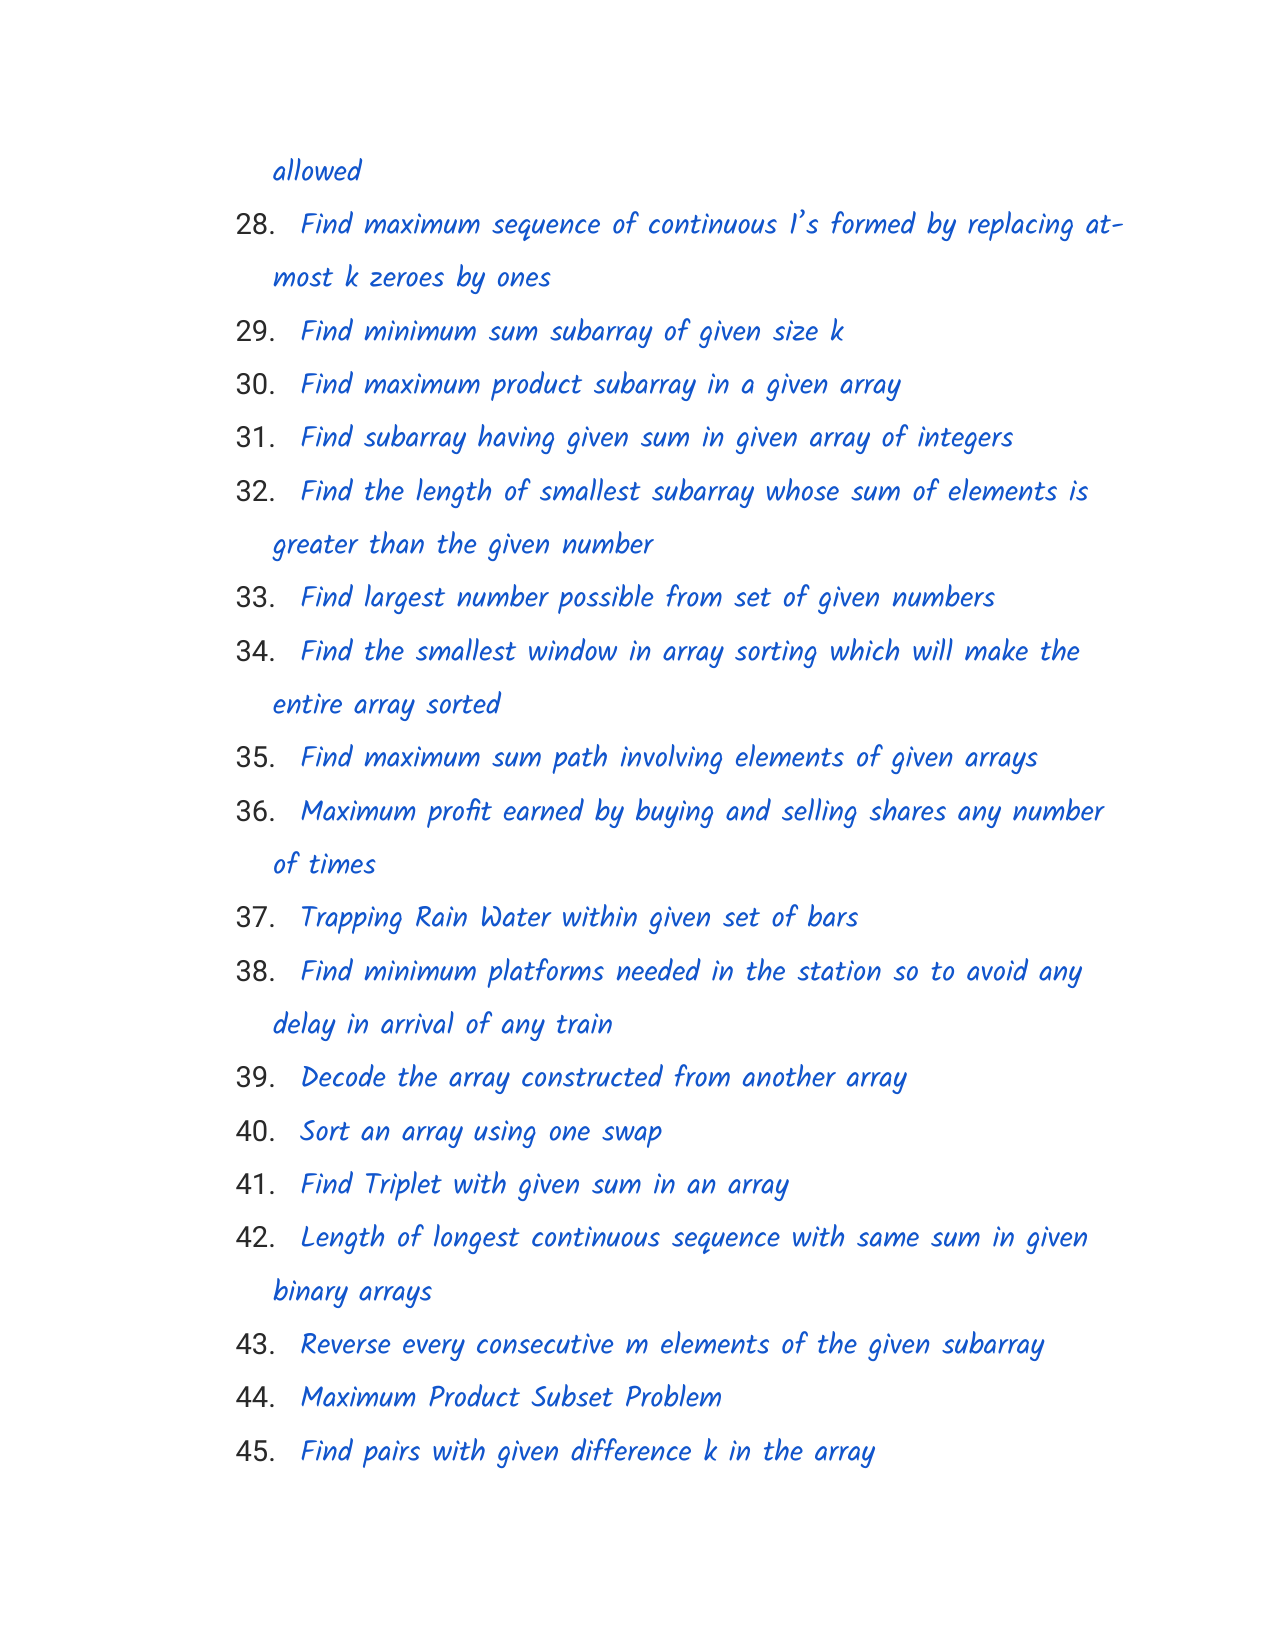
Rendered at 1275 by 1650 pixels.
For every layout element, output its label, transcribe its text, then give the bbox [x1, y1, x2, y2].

list Find maximum product subarray in a given array [235, 363, 1125, 410]
list Find largest number possible from set of given numbers [235, 577, 1125, 623]
list Find subarray having given sum in given array of integers [235, 417, 1125, 463]
list Find the smallest window in array sorting which will make the entire array sorted [235, 630, 1125, 730]
list Find the length of smallest subarray whose sum of elements is greater than the given number [235, 470, 1125, 570]
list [235, 150, 1125, 196]
list Find minimum platforms needed in the station so to avoid any delay in arrival of any train [235, 950, 1125, 1050]
list Find maximum sequence of continuous 1’s formed by replacing at-most k zeroes by ones [235, 203, 1125, 303]
list Find pairs with given difference k in the array [235, 1430, 1125, 1476]
list Maximum Product Subset Problem [235, 1377, 1125, 1423]
list Length of longest continuous sequence with same sum in given binary arrays [235, 1217, 1125, 1316]
list Sort an array using one swap [235, 1110, 1125, 1156]
list Maximum profit earned by buying and selling shares any number of times [235, 790, 1125, 890]
list Reverse every consecutive m elements of the given subarray [235, 1323, 1125, 1370]
list Decode the array constructed from another array [235, 1057, 1125, 1103]
list Trapping Rain Water within given set of bars [235, 897, 1125, 943]
list Find Triplet with given sum in an array [235, 1163, 1125, 1210]
list Find maximum sum path involving elements of given arrays [235, 737, 1125, 783]
list Find minimum sum subarray of given size k [235, 310, 1125, 356]
